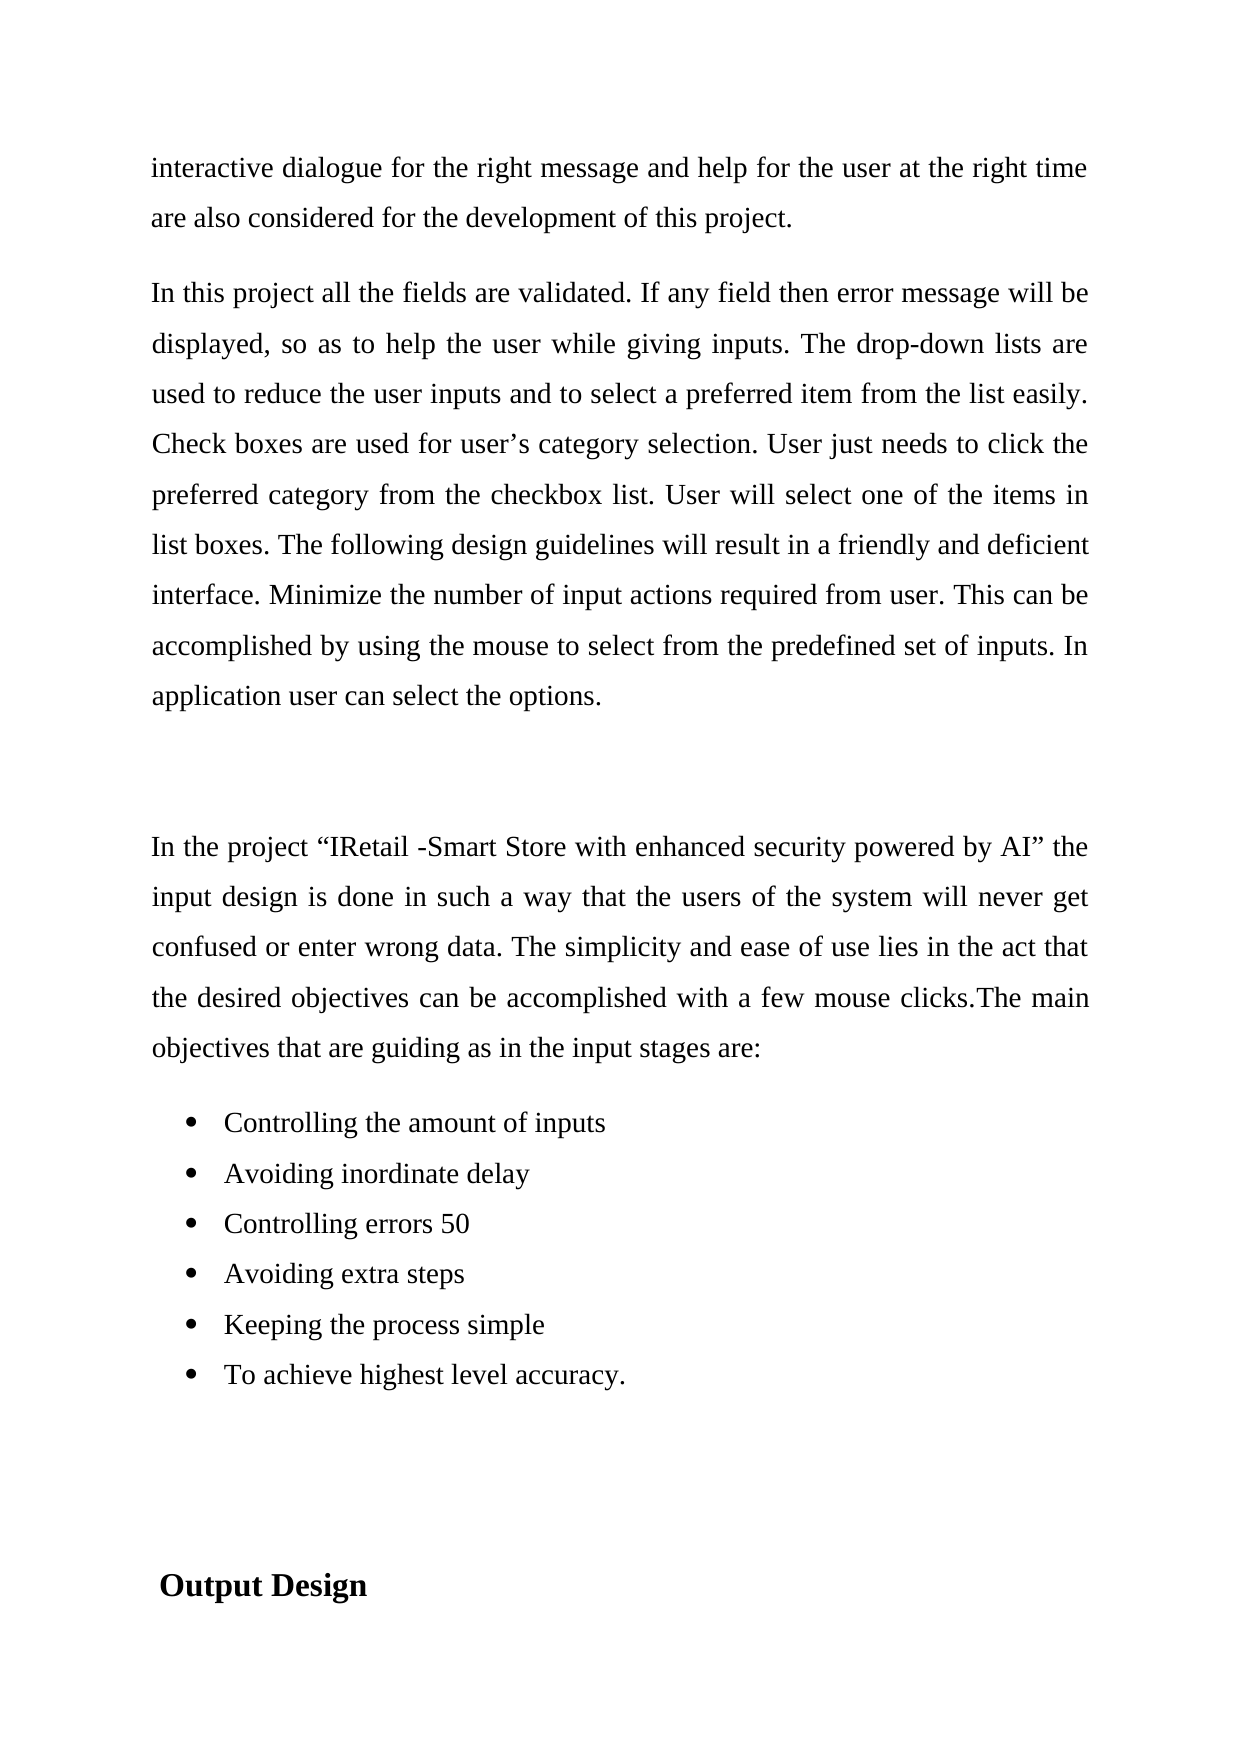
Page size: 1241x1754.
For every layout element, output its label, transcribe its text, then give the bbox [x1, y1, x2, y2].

text In the project “IRetail -Smart Store with enhanced security powered by AI” the input design is done in such a way that the users of the system will never get confused or enter wrong data. The simplicity and ease of use lies in the act that the desired objectives can be accomplished with a few mouse clicks.The main objectives that are guiding as in the input stages are: [151, 829, 1090, 1063]
list Avoiding extra steps [186, 1257, 1090, 1290]
list Avoiding inordinate delay [186, 1156, 1090, 1189]
list Keeping the process simple [186, 1307, 1090, 1341]
text In this project all the fields are validated. If any field then error message will be displayed, so as to help the user while giving inputs. The drop-down lists are used to reduce the user inputs and to select a preferred item from the list easily. Check boxes are used for user’s category selection. User just needs to click the preferred category from the checkbox list. User will select one of the items in list boxes. The following design guidelines will result in a friendly and deficient interface. Minimize the number of input actions required from user. This can be accomplished by using the mouse to select from the predefined set of inputs. In application user can select the options. [151, 276, 1090, 712]
list Controlling errors 50 [186, 1206, 1090, 1240]
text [151, 150, 1090, 234]
list Controlling the amount of inputs [186, 1105, 1090, 1139]
list To achieve highest level accuracy. [186, 1357, 1090, 1391]
text Output Design [151, 1566, 1090, 1604]
